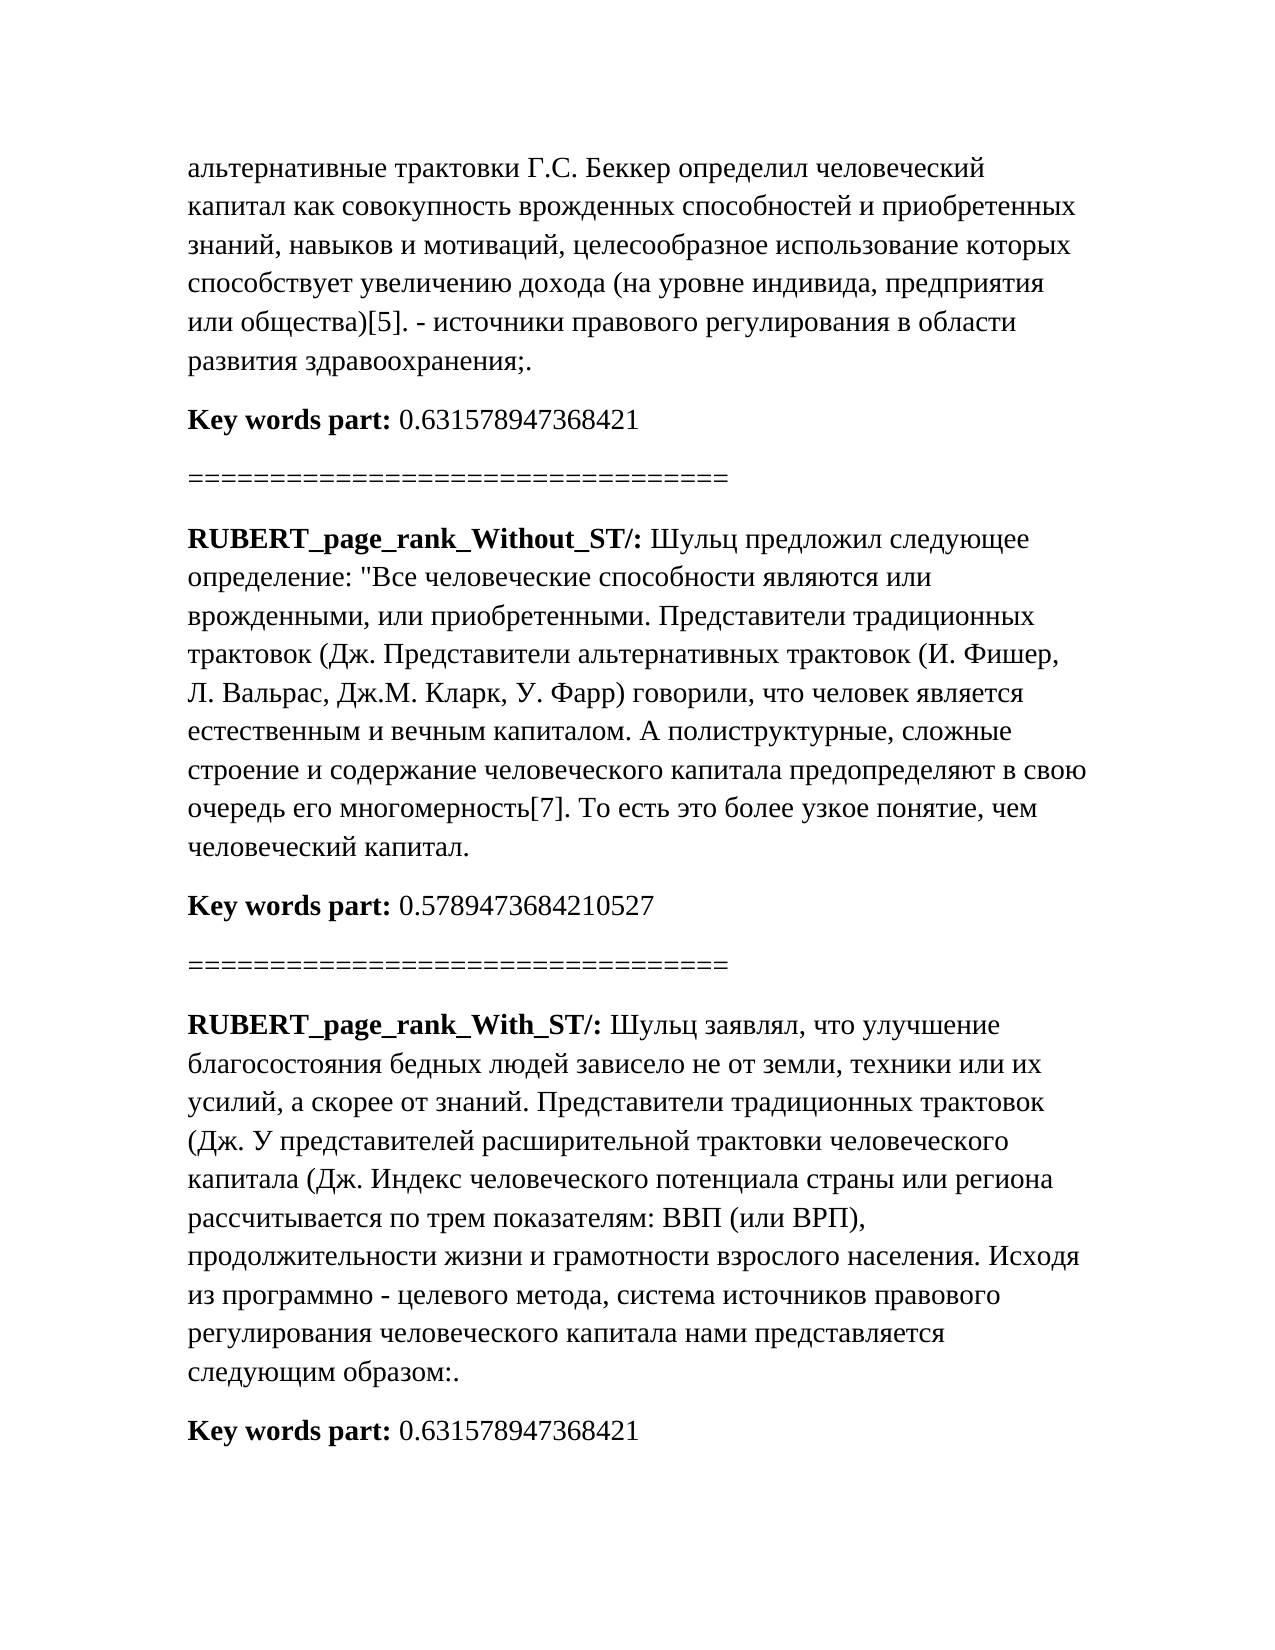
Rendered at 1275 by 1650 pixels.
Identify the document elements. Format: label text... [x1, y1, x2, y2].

text Key words part: 0.631578947368421 [187, 1413, 1087, 1447]
text RUBERT_page_rank_With_ST/: Шульц заявлял, что улучшение благосостояния бедных людей зависело не от земли, техники или их усилий, а скорее от знаний. Представители традиционных трактовок (Дж. У представителей расширительной трактовки человеческого капитала (Дж. Индекс человеческого потенциала страны или региона рассчитывается по трем показателям: ВВП (или ВРП), продолжительности жизни и грамотности взрослого населения. Исходя из программно - целевого метода, система источников правового регулирования человеческого капитала нами представляется следующим образом:. [187, 1007, 1087, 1388]
text RUBERT_page_rank_Without_ST/: Шульц предложил следующее определение: "Все человеческие способности являются или врожденными, или приобретенными. Представители традиционных трактовок (Дж. Представители альтернативных трактовок (И. Фишер, Л. Вальрас, Дж.М. Кларк, У. Фарр) говорили, что человек является естественным и вечным капиталом. А полиструктурные, сложные строение и содержание человеческого капитала предопределяют в свою очередь его многомерность[7]. То есть это более узкое понятие, чем человеческий капитал. [187, 521, 1087, 863]
text ================================= [187, 948, 1087, 981]
text Key words part: 0.5789473684210527 [187, 888, 1087, 922]
text Key words part: 0.631578947368421 [187, 402, 1087, 436]
text ================================= [187, 461, 1087, 495]
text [187, 150, 1087, 376]
